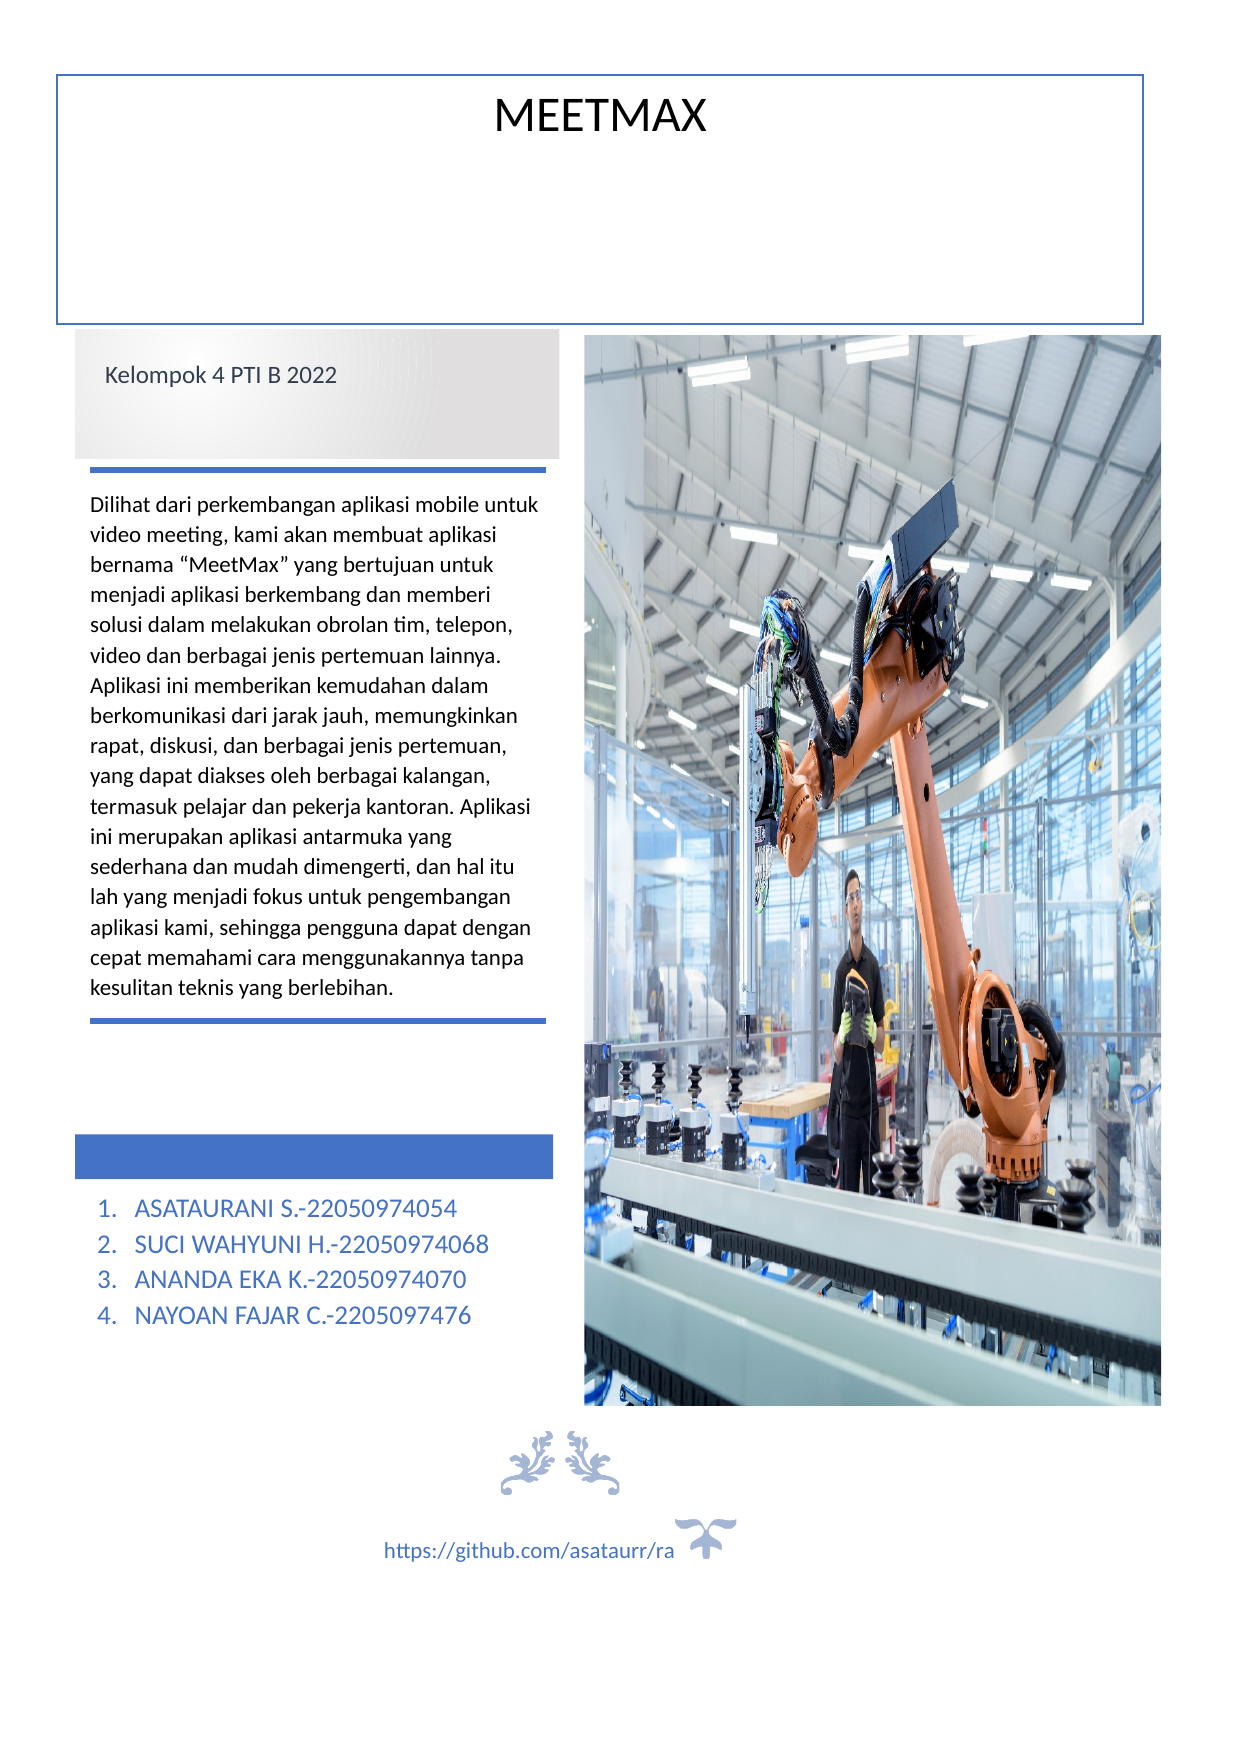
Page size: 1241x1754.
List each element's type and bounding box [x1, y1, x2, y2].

picture [582, 335, 1161, 1404]
